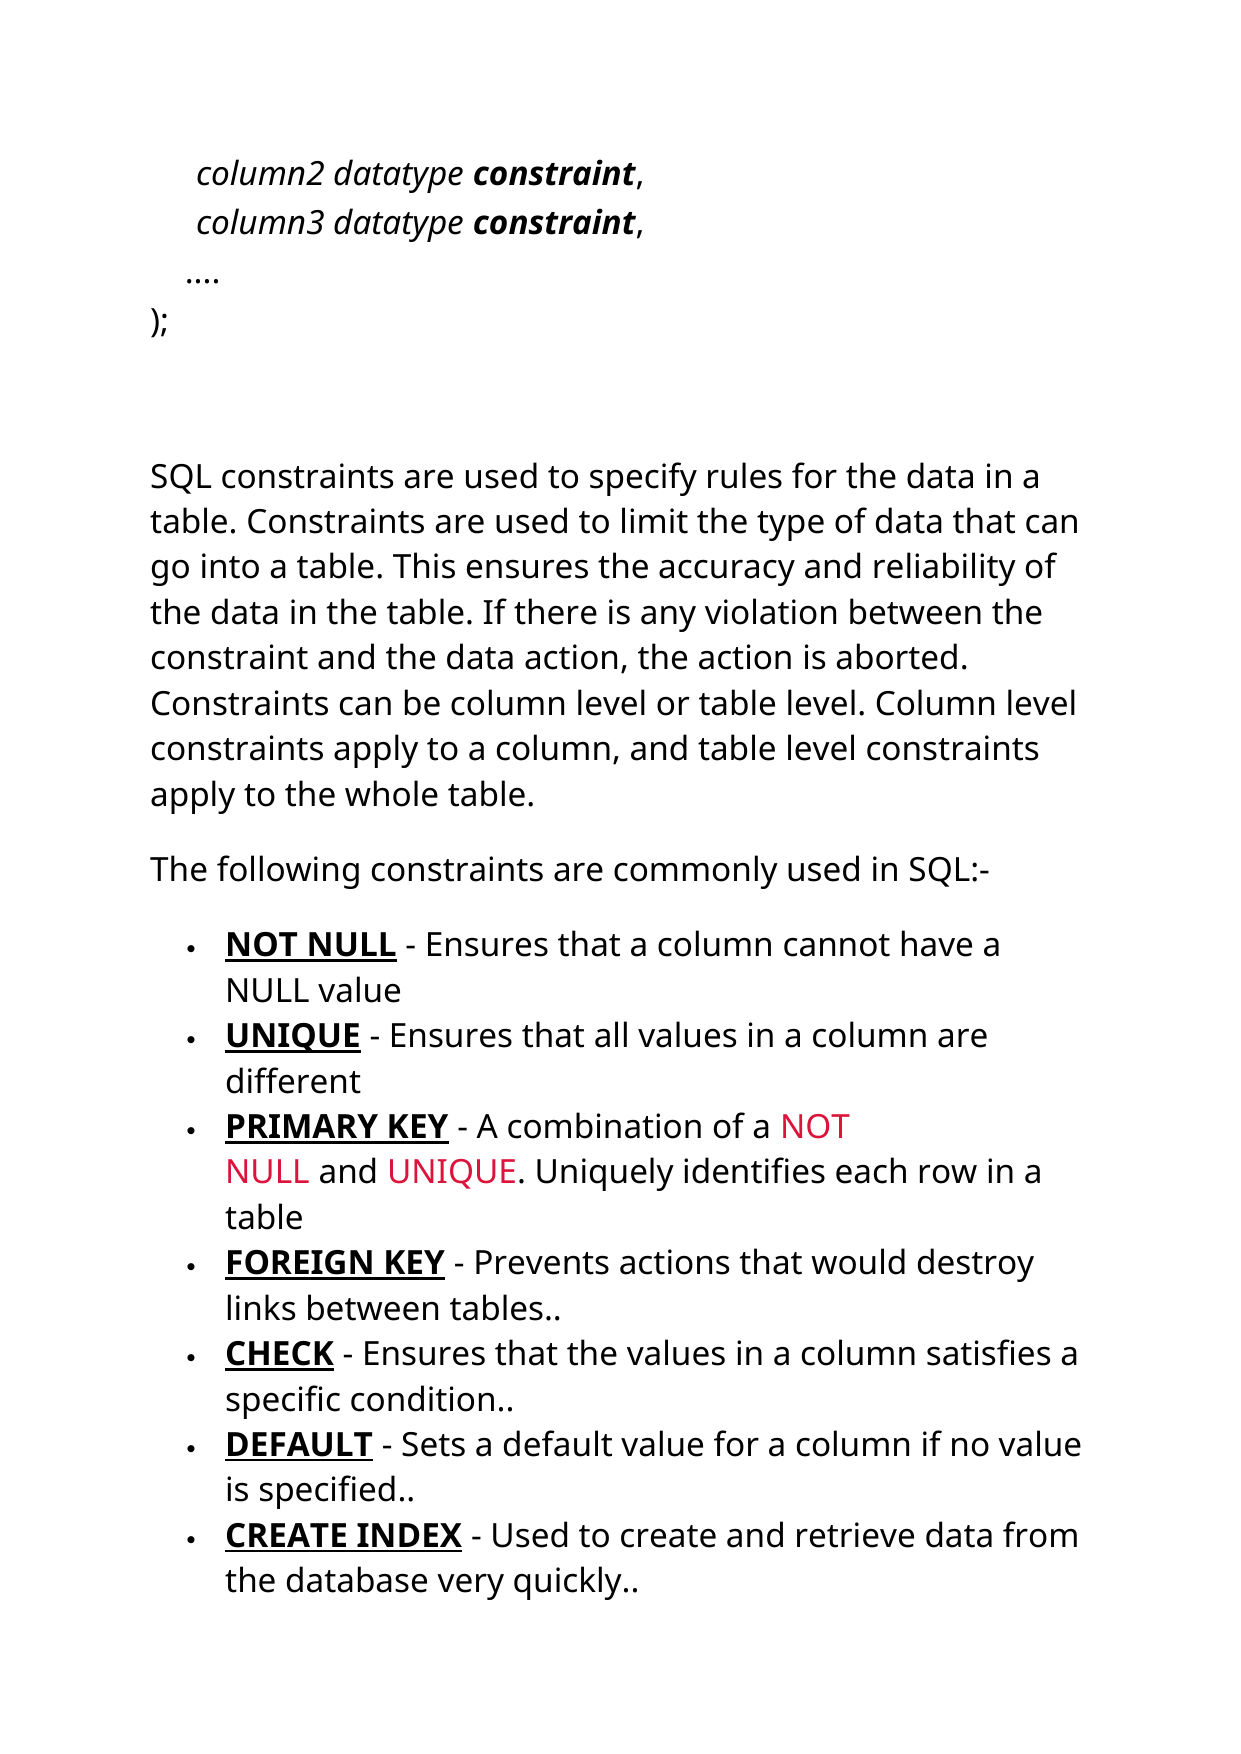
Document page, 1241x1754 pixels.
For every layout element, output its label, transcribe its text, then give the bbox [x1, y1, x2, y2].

list UNIQUE - Ensures that all values in a column are different [187, 1012, 1090, 1103]
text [150, 150, 1090, 342]
list FOREIGN KEY - Prevents actions that would destroy links between tables.. [187, 1239, 1090, 1330]
text SQL constraints are used to specify rules for the data in a table. Constraints are used to limit the type of data that can go into a table. This ensures the accuracy and reliability of the data in the table. If there is any violation between the constraint and the data action, the action is aborted. Constraints can be column level or table level. Column level constraints apply to a column, and table level constraints apply to the whole table. [150, 452, 1090, 816]
list CREATE INDEX - Used to create and retrieve data from the database very quickly.. [187, 1512, 1090, 1602]
text The following constraints are commonly used in SQL:- [150, 846, 1090, 891]
list CHECK - Ensures that the values in a column satisfies a specific condition.. [187, 1330, 1090, 1421]
list DEFAULT - Sets a default value for a column if no value is specified.. [187, 1421, 1090, 1512]
list NOT NULL - Ensures that a column cannot have a NULL value [187, 921, 1090, 1012]
list PRIMARY KEY - A combination of a NOT NULL and UNIQUE. Uniquely identifies each row in a table [187, 1103, 1090, 1239]
